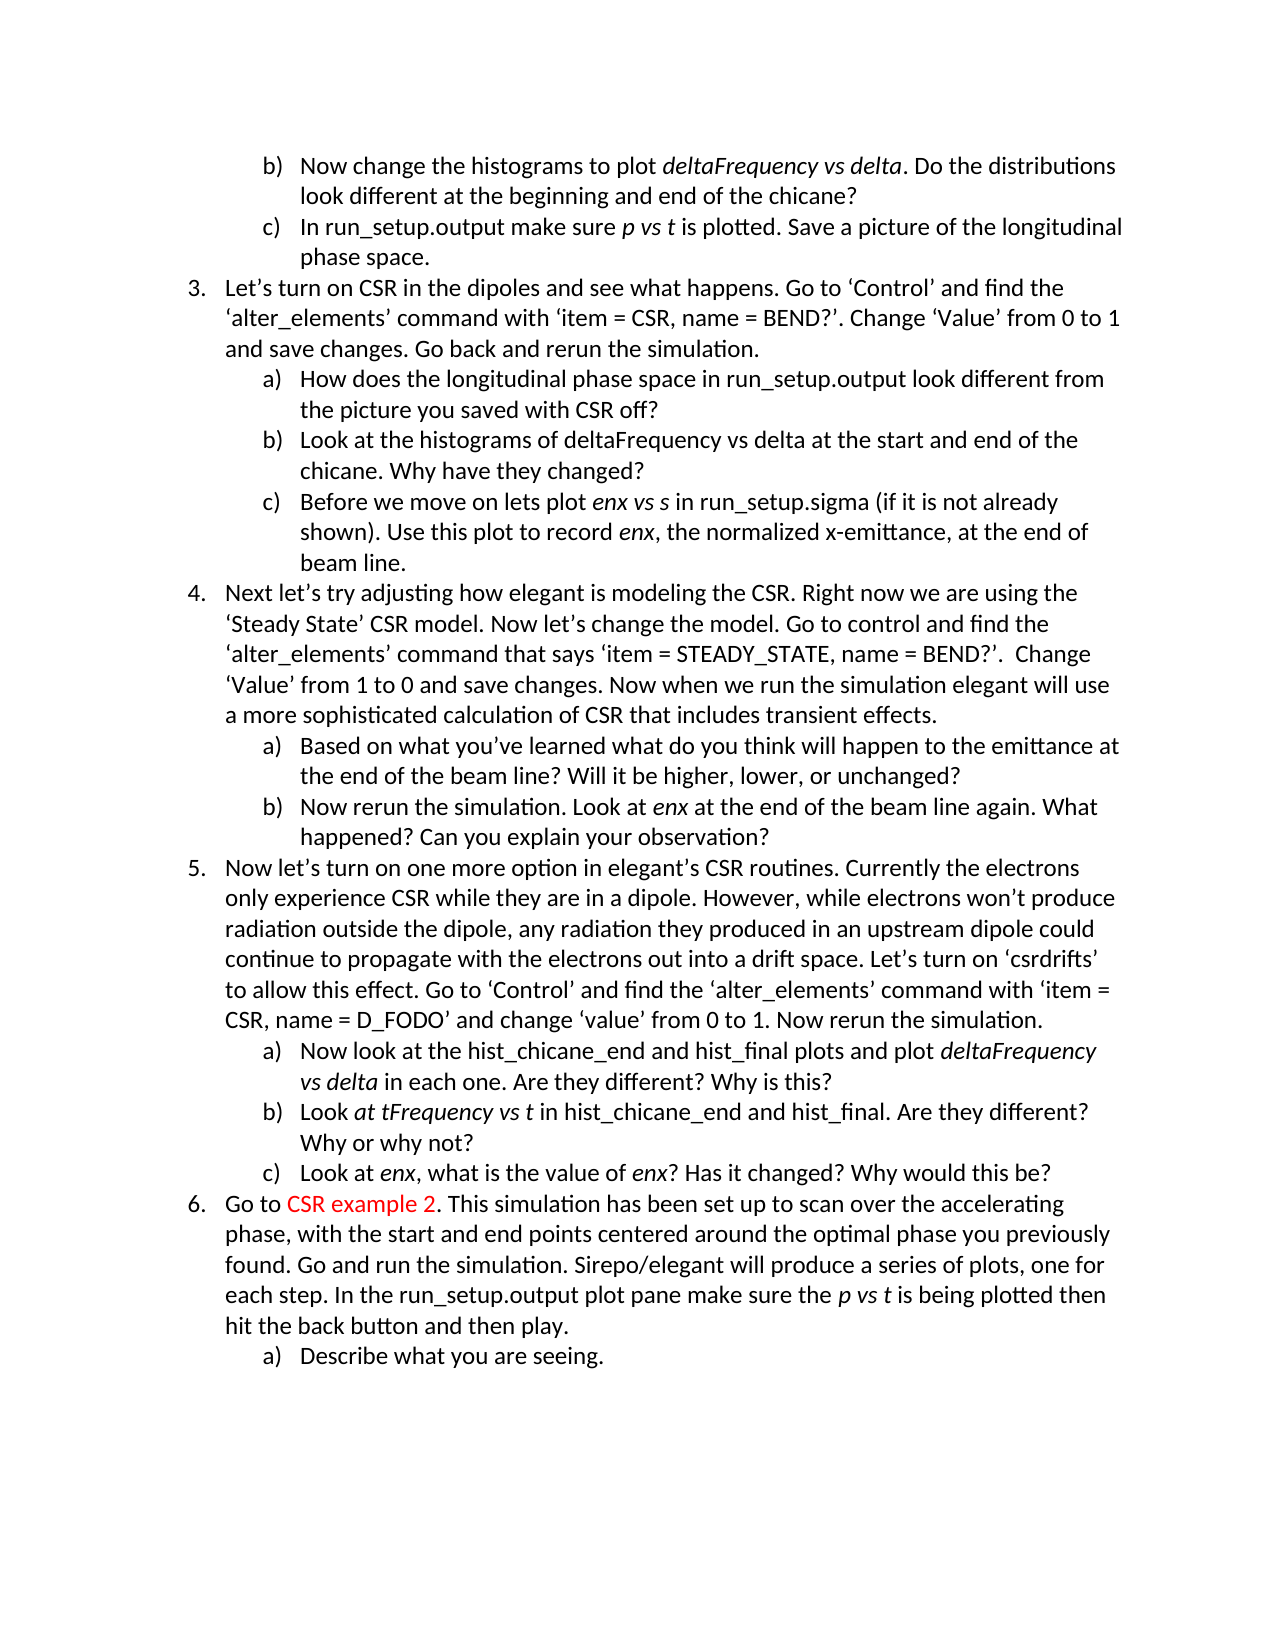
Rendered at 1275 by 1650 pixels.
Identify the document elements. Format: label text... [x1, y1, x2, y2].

list Now rerun the simulation. Look at enx at the end of the beam line again. What happened? Can you explain your observation? [262, 791, 1125, 852]
list In run_setup.output make sure p vs t is plotted. Save a picture of the longitudinal phase space. [262, 211, 1125, 272]
list Look at enx, what is the value of enx? Has it changed? Why would this be? [262, 1157, 1125, 1188]
list Now change the histograms to plot deltaFrequency vs delta. Do the distributions look different at the beginning and end of the chicane? [262, 150, 1125, 211]
list Go to CSR example 2. This simulation has been set up to scan over the accelerating phase, with the start and end points centered around the optimal phase you previously found. Go and run the simulation. Sirepo/elegant will produce a series of plots, one for each step. In the run_setup.output plot pane make sure the p vs t is being plotted then hit the back button and then play. [187, 1188, 1125, 1340]
list Describe what you are seeing. [262, 1340, 1125, 1371]
list Look at tFrequency vs t in hist_chicane_end and hist_final. Are they different? Why or why not? [262, 1096, 1125, 1157]
list Now let’s turn on one more option in elegant’s CSR routines. Currently the electrons only experience CSR while they are in a dipole. However, while electrons won’t produce radiation outside the dipole, any radiation they produced in an upstream dipole could continue to propagate with the electrons out into a drift space. Let’s turn on ‘csrdrifts’ to allow this effect. Go to ‘Control’ and find the ‘alter_elements’ command with ‘item = CSR, name = D_FODO’ and change ‘value’ from 0 to 1. Now rerun the simulation. [187, 852, 1125, 1035]
list Before we move on lets plot enx vs s in run_setup.sigma (if it is not already shown). Use this plot to record enx, the normalized x-emittance, at the end of beam line. [262, 486, 1125, 577]
list Next let’s try adjusting how elegant is modeling the CSR. Right now we are using the ‘Steady State’ CSR model. Now let’s change the model. Go to control and find the ‘alter_elements’ command that says ‘item = STEADY_STATE, name = BEND?’. Change ‘Value’ from 1 to 0 and save changes. Now when we run the simulation elegant will use a more sophisticated calculation of CSR that includes transient effects. [187, 577, 1125, 730]
list Now look at the hist_chicane_end and hist_final plots and plot deltaFrequency vs delta in each one. Are they different? Why is this? [262, 1035, 1125, 1096]
list Let’s turn on CSR in the dipoles and see what happens. Go to ‘Control’ and find the ‘alter_elements’ command with ‘item = CSR, name = BEND?’. Change ‘Value’ from 0 to 1 and save changes. Go back and rerun the simulation. [187, 272, 1125, 364]
list How does the longitudinal phase space in run_setup.output look different from the picture you saved with CSR off? [262, 364, 1125, 425]
list Based on what you’ve learned what do you think will happen to the emittance at the end of the beam line? Will it be higher, lower, or unchanged? [262, 730, 1125, 791]
list Look at the histograms of deltaFrequency vs delta at the start and end of the chicane. Why have they changed? [262, 425, 1125, 486]
